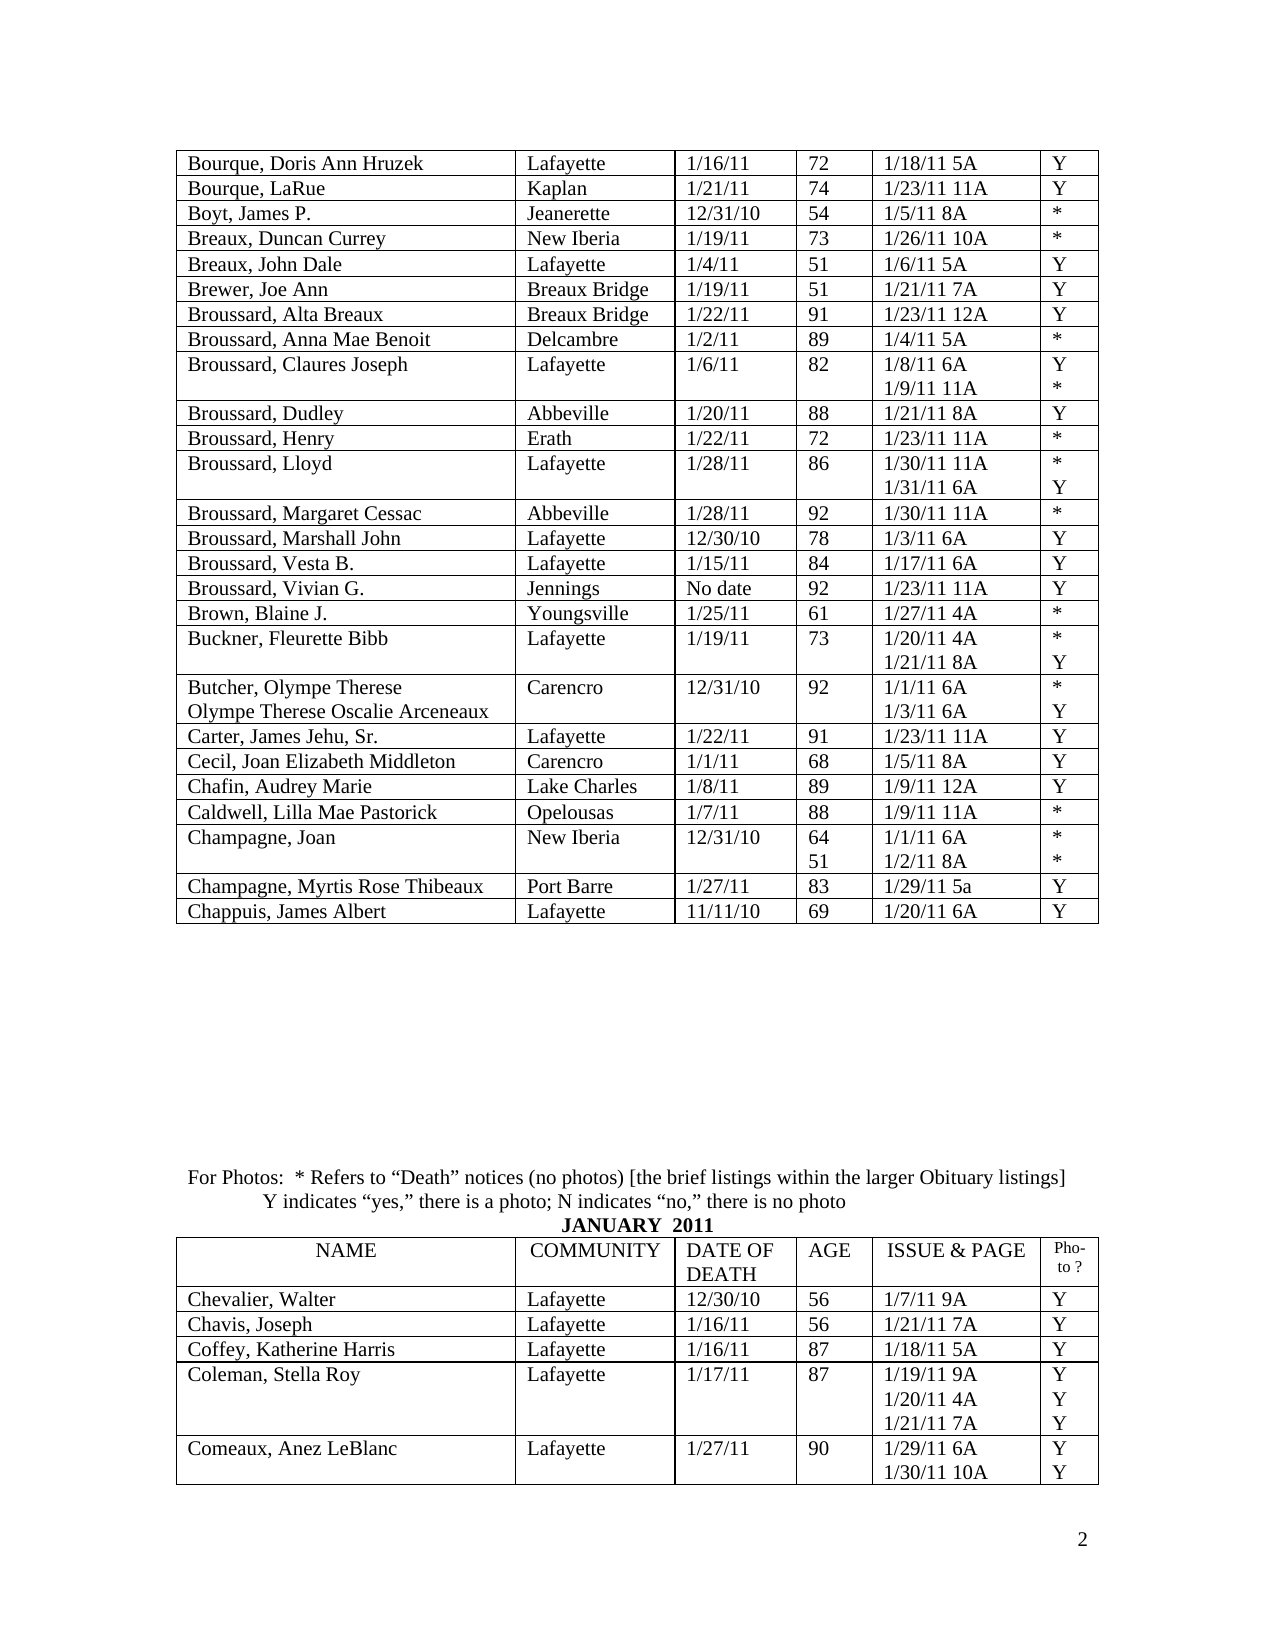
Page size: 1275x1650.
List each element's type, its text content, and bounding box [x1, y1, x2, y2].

table_cell Y * [1041, 352, 1098, 400]
table_cell Boyt, James P. [177, 201, 515, 225]
table_cell Chevalier, Walter [177, 1287, 515, 1311]
table_cell 1/29/11 5a [873, 874, 1040, 898]
table_cell Broussard, Anna Mae Benoit [177, 327, 515, 351]
table_cell 1/16/11 [676, 1312, 796, 1336]
table_cell 1/3/11 6A [873, 526, 1040, 549]
table_cell 69 [797, 899, 872, 923]
table_cell 1/30/11 11A 1/31/11 6A [873, 451, 1040, 499]
table_cell 87 [797, 1337, 872, 1361]
table_cell 1/9/11 12A [873, 775, 1040, 798]
table_cell 1/28/11 [676, 500, 796, 524]
text For Photos: * Refers to “Death” notices (no photos) [the brief listings within the larger Obituary listings] [187, 1165, 1087, 1189]
table_cell Y [1041, 874, 1098, 898]
table_cell 1/4/11 5A [873, 327, 1040, 351]
table_cell 11/11/10 [676, 899, 796, 923]
table_cell 1/21/11 7A [873, 1312, 1040, 1336]
table_cell Lafayette [516, 451, 674, 499]
table_cell 1/9/11 11A [873, 800, 1040, 824]
table_cell 51 [797, 251, 872, 276]
table_cell Lafayette [516, 1436, 674, 1484]
table_cell 61 [797, 601, 872, 625]
table_cell 54 [797, 201, 872, 225]
table_header DATE OF DEATH [676, 1238, 796, 1286]
table_cell Broussard, Vivian G. [177, 576, 515, 600]
table_cell * Y [1041, 451, 1098, 499]
table_cell Y [1041, 302, 1098, 326]
table_cell 1/27/11 4A [873, 601, 1040, 625]
table_header ISSUE & PAGE [873, 1238, 1040, 1286]
table_cell Carter, James Jehu, Sr. [177, 724, 515, 748]
table_cell Bourque, LaRue [177, 176, 515, 200]
table_cell Y [1041, 576, 1098, 600]
table_cell Chappuis, James Albert [177, 899, 515, 923]
table_cell 91 [797, 302, 872, 326]
table_cell Carencro [516, 749, 674, 773]
table_cell Breaux, John Dale [177, 251, 515, 276]
table_cell Y [1041, 251, 1098, 276]
table_cell Y [1041, 551, 1098, 575]
table_cell 64 51 [797, 825, 872, 873]
table_cell Lafayette [516, 1287, 674, 1311]
table_cell 1/25/11 [676, 601, 796, 625]
table_cell 1/7/11 9A [873, 1287, 1040, 1311]
table_cell 1/20/11 6A [873, 899, 1040, 923]
table_cell Champagne, Joan [177, 825, 515, 873]
table_cell Y [1041, 724, 1098, 748]
table_cell Erath [516, 426, 674, 450]
table_cell Broussard, Margaret Cessac [177, 500, 515, 524]
table_cell 86 [797, 451, 872, 499]
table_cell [873, 1436, 1040, 1484]
table_cell 1/7/11 [676, 800, 796, 824]
table_cell 1/16/11 [676, 151, 796, 175]
table_cell 12/31/10 [676, 675, 796, 723]
table_cell Lafayette [516, 352, 674, 400]
table_cell 1/5/11 8A [873, 749, 1040, 773]
table_cell Lafayette [516, 899, 674, 923]
table_cell 1/21/11 7A [873, 277, 1040, 301]
table_cell Lafayette [516, 251, 674, 276]
table_cell Port Barre [516, 874, 674, 898]
table_cell New Iberia [516, 226, 674, 250]
table_header COMMUNITY [516, 1238, 674, 1286]
table_cell 1/22/11 [676, 426, 796, 450]
table_cell * Y [1041, 626, 1098, 674]
table_cell Lafayette [516, 1363, 674, 1434]
table_header Pho-to ? [1041, 1238, 1098, 1286]
table_cell 1/22/11 [676, 302, 796, 326]
table_cell 91 [797, 724, 872, 748]
table_cell 1/6/11 [676, 352, 796, 400]
table_cell 89 [797, 327, 872, 351]
table_cell Y [1041, 526, 1098, 549]
table_cell Jeanerette [516, 201, 674, 225]
table_cell Broussard, Claures Joseph [177, 352, 515, 400]
table_cell Breaux Bridge [516, 277, 674, 301]
table_cell No date [676, 576, 796, 600]
table_cell Broussard, Vesta B. [177, 551, 515, 575]
table_cell 1/27/11 [676, 874, 796, 898]
table_cell Y [1041, 1312, 1098, 1336]
table_cell Lafayette [516, 1312, 674, 1336]
table_cell Broussard, Dudley [177, 401, 515, 425]
table_cell * Y [1041, 675, 1098, 723]
table_cell 88 [797, 800, 872, 824]
table_cell 92 [797, 576, 872, 600]
table_cell * [1041, 201, 1098, 225]
table_cell 83 [797, 874, 872, 898]
table_cell 51 [797, 277, 872, 301]
table_cell 84 [797, 551, 872, 575]
table_cell 1/27/11 [676, 1436, 796, 1484]
table_cell Y Y Y [1041, 1436, 1098, 1484]
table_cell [177, 1436, 515, 1484]
table_cell 92 [797, 675, 872, 723]
table_cell Y [1041, 277, 1098, 301]
table_cell Delcambre [516, 327, 674, 351]
table_cell * [1041, 327, 1098, 351]
table_cell Y [1041, 151, 1098, 175]
table_cell 1/23/11 11A [873, 724, 1040, 748]
table_cell 1/23/11 11A [873, 426, 1040, 450]
table_cell Abbeville [516, 401, 674, 425]
table_cell * [1041, 601, 1098, 625]
table_cell Abbeville [516, 500, 674, 524]
table_cell 74 [797, 176, 872, 200]
table_cell Y [1041, 176, 1098, 200]
table_cell Y [1041, 1337, 1098, 1361]
table_cell 1/20/11 4A 1/21/11 8A [873, 626, 1040, 674]
table_cell 78 [797, 526, 872, 549]
table_cell 56 [797, 1287, 872, 1311]
table_cell Bourque, Doris Ann Hruzek [177, 151, 515, 175]
table_cell Coffey, Katherine Harris [177, 1337, 515, 1361]
table_cell 92 [797, 500, 872, 524]
table_cell Broussard, Henry [177, 426, 515, 450]
table_cell * * [1041, 825, 1098, 873]
table_cell 1/18/11 5A [873, 1337, 1040, 1361]
table_cell Brewer, Joe Ann [177, 277, 515, 301]
table_cell 1/28/11 [676, 451, 796, 499]
table_cell * [1041, 226, 1098, 250]
table_cell 89 [797, 775, 872, 798]
table_header NAME [177, 1238, 515, 1286]
text Y indicates “yes,” there is a photo; N indicates “no,” there is no photo [187, 1189, 1087, 1213]
table_cell Broussard, Lloyd [177, 451, 515, 499]
table_cell Breaux, Duncan Currey [177, 226, 515, 250]
table_cell Lake Charles [516, 775, 674, 798]
table_cell 1/21/11 8A [873, 401, 1040, 425]
table_cell 1/19/11 [676, 226, 796, 250]
table_cell Y [1041, 899, 1098, 923]
table_cell 1/23/11 11A [873, 176, 1040, 200]
table_cell 1/4/11 [676, 251, 796, 276]
table_cell Champagne, Myrtis Rose Thibeaux [177, 874, 515, 898]
table_cell Broussard, Alta Breaux [177, 302, 515, 326]
table_cell 12/30/10 [676, 526, 796, 549]
table_cell 1/18/11 5A [873, 151, 1040, 175]
table_cell Cecil, Joan Elizabeth Middleton [177, 749, 515, 773]
table_cell 1/21/11 [676, 176, 796, 200]
table_cell Y [1041, 401, 1098, 425]
table_cell 1/17/11 6A [873, 551, 1040, 575]
table_cell 1/8/11 [676, 775, 796, 798]
table_cell 1/16/11 [676, 1337, 796, 1361]
table_cell Y [1041, 775, 1098, 798]
table_cell 1/26/11 10A [873, 226, 1040, 250]
table_cell 1/19/11 [676, 626, 796, 674]
table_cell Caldwell, Lilla Mae Pastorick [177, 800, 515, 824]
table_cell Y [1041, 1287, 1098, 1311]
table_cell 90 [797, 1436, 872, 1484]
table_cell Broussard, Marshall John [177, 526, 515, 549]
table_cell Kaplan [516, 176, 674, 200]
table_cell 56 [797, 1312, 872, 1336]
table_cell 1/22/11 [676, 724, 796, 748]
table_cell Lafayette [516, 551, 674, 575]
table_cell 1/1/11 [676, 749, 796, 773]
table_cell Lafayette [516, 626, 674, 674]
table_cell * [1041, 800, 1098, 824]
table_cell 1/1/11 6A 1/2/11 8A [873, 825, 1040, 873]
table_cell 1/5/11 8A [873, 201, 1040, 225]
table_cell Coleman, Stella Roy [177, 1363, 515, 1434]
table_cell * [1041, 500, 1098, 524]
table_cell 1/2/11 [676, 327, 796, 351]
table_cell 1/19/11 9A 1/20/11 4A 1/21/11 7A [873, 1363, 1040, 1434]
table_cell 1/23/11 11A [873, 576, 1040, 600]
table_cell 73 [797, 226, 872, 250]
text JANUARY 2011 [187, 1213, 1087, 1237]
table_cell Chafin, Audrey Marie [177, 775, 515, 798]
table_cell Y Y Y [1041, 1363, 1098, 1434]
table_cell 12/31/10 [676, 201, 796, 225]
table_cell Buckner, Fleurette Bibb [177, 626, 515, 674]
table_cell Lafayette [516, 724, 674, 748]
table_cell 88 [797, 401, 872, 425]
table_cell Butcher, Olympe Therese Olympe Therese Oscalie Arceneaux [177, 675, 515, 723]
table_cell 1/23/11 12A [873, 302, 1040, 326]
table_cell Opelousas [516, 800, 674, 824]
table_cell * [1041, 426, 1098, 450]
table_cell 72 [797, 151, 872, 175]
table_cell Breaux Bridge [516, 302, 674, 326]
table_header AGE [797, 1238, 872, 1286]
table_cell 12/30/10 [676, 1287, 796, 1311]
table_cell New Iberia [516, 825, 674, 873]
table_cell 1/30/11 11A [873, 500, 1040, 524]
table_cell 82 [797, 352, 872, 400]
table_cell 1/17/11 [676, 1363, 796, 1434]
table_cell 12/31/10 [676, 825, 796, 873]
table_cell Youngsville [516, 601, 674, 625]
table_cell 1/1/11 6A 1/3/11 6A [873, 675, 1040, 723]
table_cell Lafayette [516, 526, 674, 549]
table_cell Y [1041, 749, 1098, 773]
table_cell 1/20/11 [676, 401, 796, 425]
table_cell 1/8/11 6A 1/9/11 11A [873, 352, 1040, 400]
table_cell 72 [797, 426, 872, 450]
table_cell 73 [797, 626, 872, 674]
table_cell 68 [797, 749, 872, 773]
table_cell 1/19/11 [676, 277, 796, 301]
table_cell 1/6/11 5A [873, 251, 1040, 276]
table_cell 87 [797, 1363, 872, 1434]
table_cell 1/15/11 [676, 551, 796, 575]
table_cell Lafayette [516, 151, 674, 175]
table_cell Jennings [516, 576, 674, 600]
table_cell Lafayette [516, 1337, 674, 1361]
table_cell Brown, Blaine J. [177, 601, 515, 625]
table_cell Chavis, Joseph [177, 1312, 515, 1336]
table_cell Carencro [516, 675, 674, 723]
